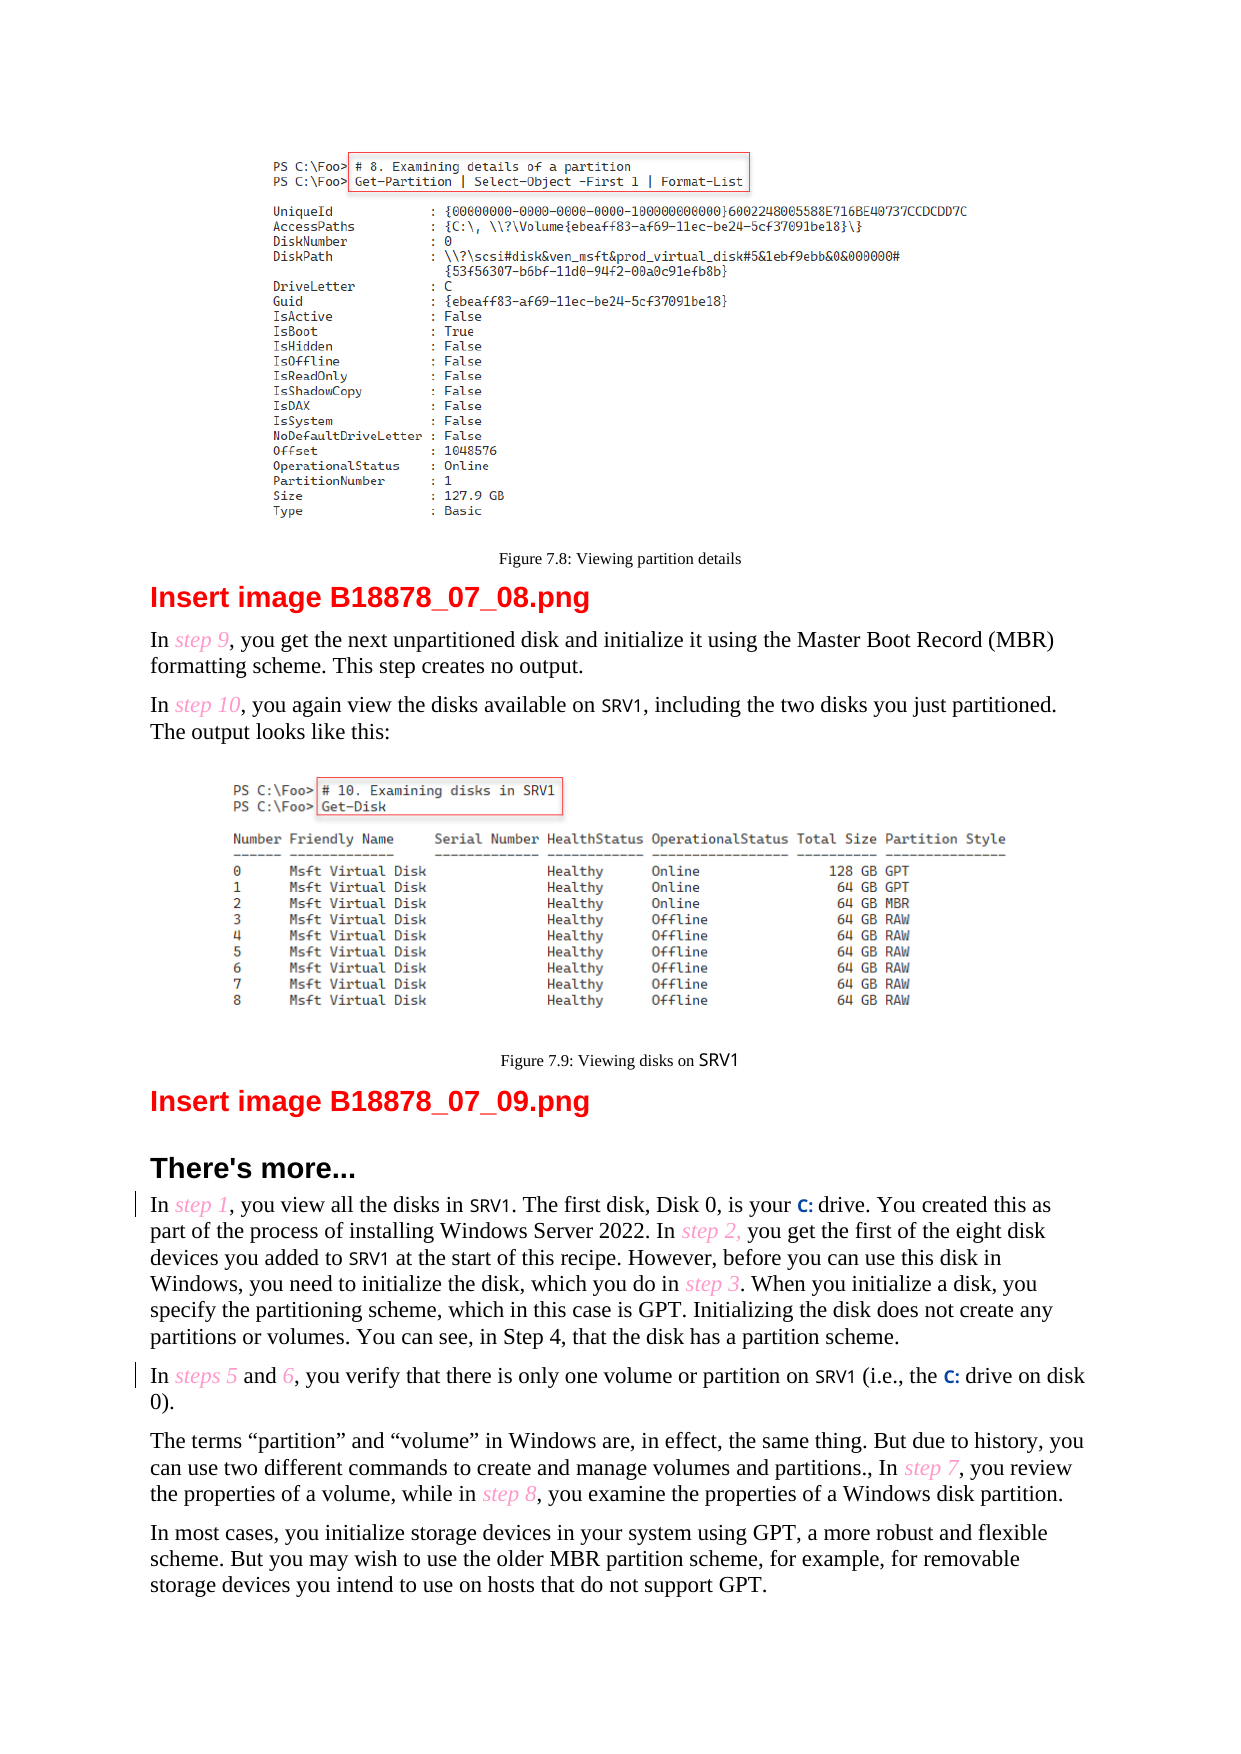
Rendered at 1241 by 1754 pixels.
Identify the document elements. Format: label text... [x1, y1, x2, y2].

picture [220, 769, 1020, 1023]
text In most cases, you initialize storage devices in your system using GPT, a more robust and flexible scheme. But you may wish to use the older MBR partition scheme, for example, for removable storage devices you intend to use on hosts that do not support GPT. [150, 1519, 1090, 1598]
text In step 9, you get the next unpartitioned disk and initialize it using the Master Boot Record (MBR) formatting scheme. This step creates no output. [150, 626, 1090, 679]
text The terms “partition” and “volume” in Windows are, in effect, the same thing. But due to history, you can use two different commands to create and manage volumes and partitions., In step 7, you review the properties of a volume, while in step 8, you examine the properties of a Windows disk partition. [150, 1427, 1090, 1506]
picture [263, 150, 977, 524]
text In step 10, you again view the disks available on SRV1, including the two disks you just partitioned. The output looks like this: [150, 691, 1090, 744]
text In steps 5 and 6, you verify that there is only one volume or partition on SRV1 (i.e., the C: drive on disk 0). [150, 1362, 1090, 1415]
text Insert image B18878_07_08.png [150, 580, 1090, 614]
text Insert image B18878_07_09.png [150, 1084, 1090, 1118]
text In step 1, you view all the disks in SRV1. The first disk, Disk 0, is your C: drive. You created this as part of the process of installing Windows Server 2022. In step 2, you get the first of the eight disk devices you added to SRV1 at the start of this recipe. However, before you can use this disk in Windows, you need to initialize the disk, which you do in step 3. When you initialize a disk, you specify the partitioning scheme, which in this case is GPT. Initializing the disk does not create any partitions or volumes. You can see, in Step 4, that the disk has a partition scheme. [150, 1191, 1090, 1349]
text Figure 7.9: Viewing disks on SRV1 [150, 1047, 1090, 1072]
text Figure 7.8: Viewing partition details [150, 548, 1090, 568]
subtitle There's more... [150, 1151, 1090, 1184]
